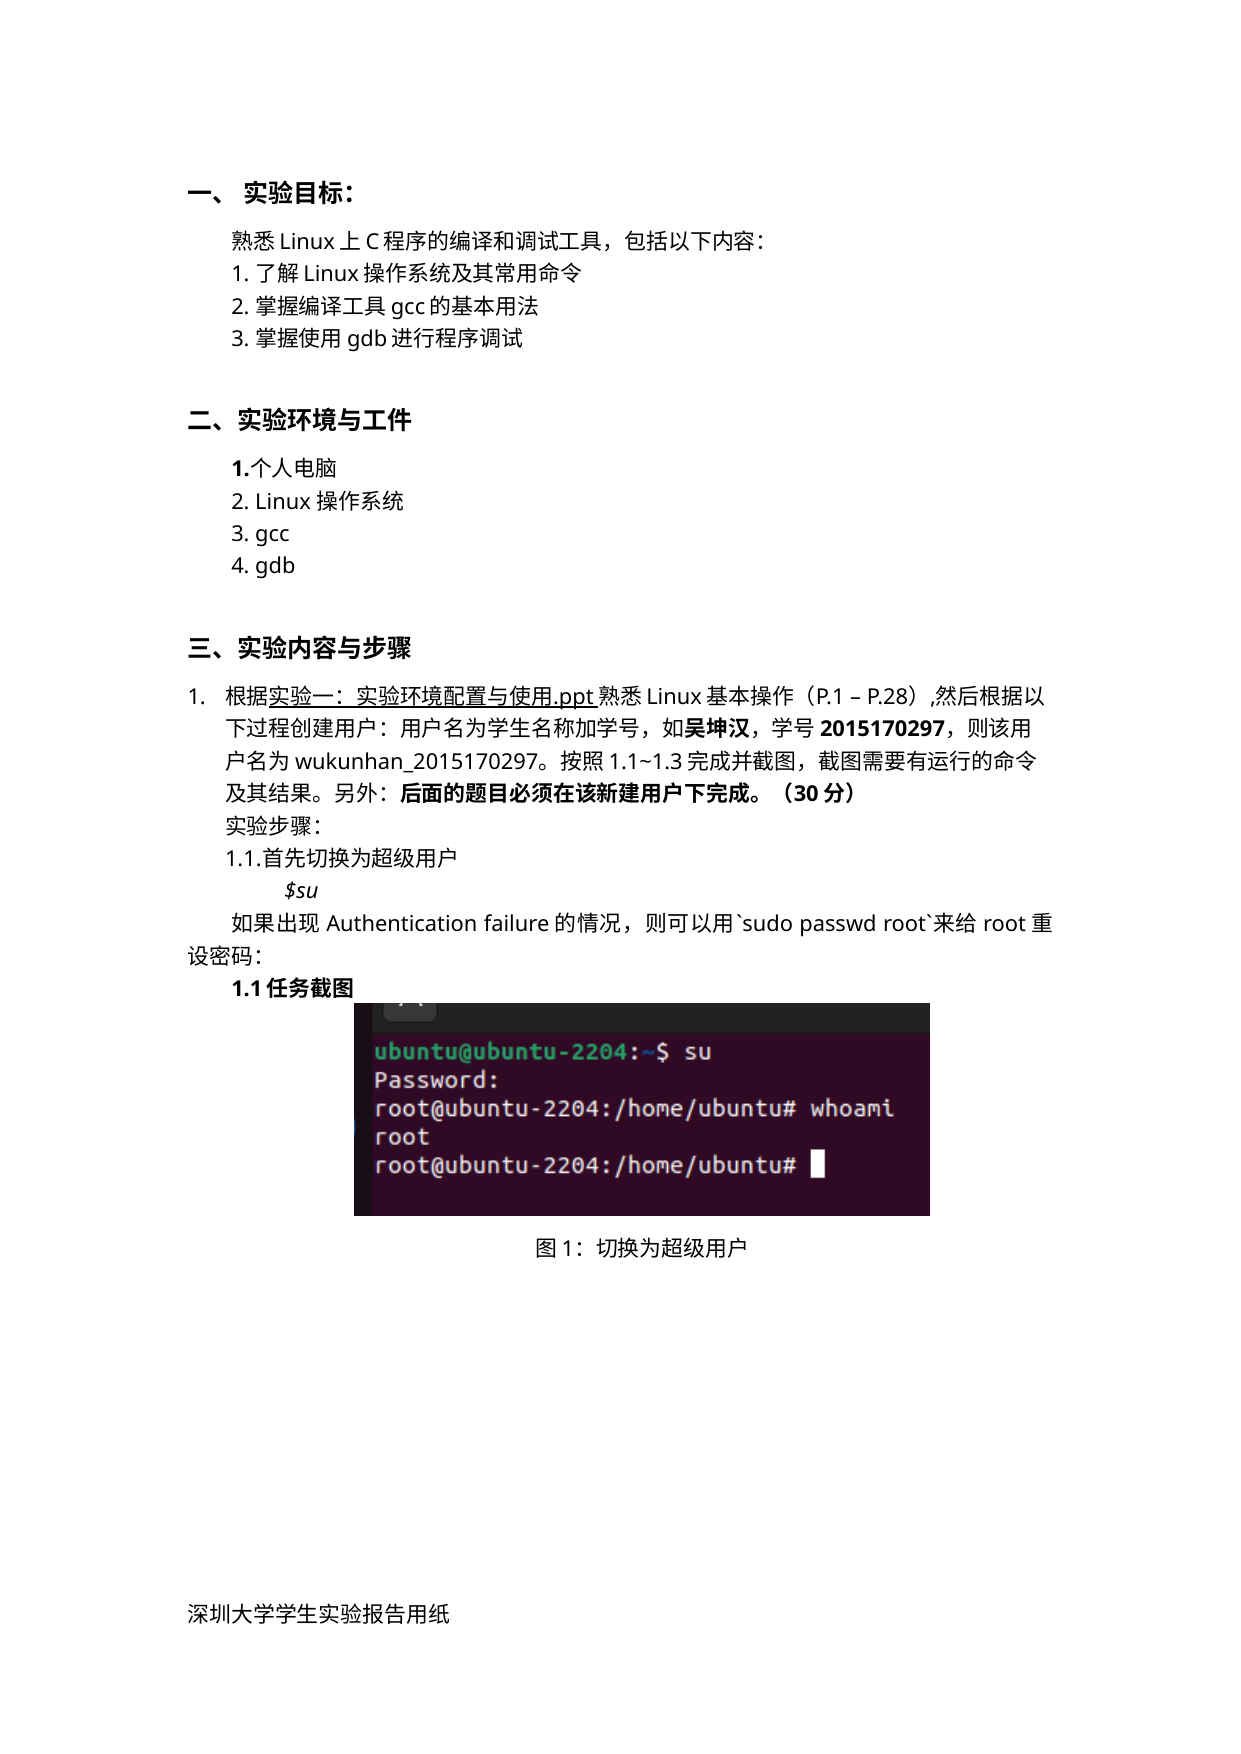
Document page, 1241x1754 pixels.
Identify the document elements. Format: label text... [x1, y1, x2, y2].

text 1. 了解Linux操作系统及其常用命令 [231, 256, 1053, 289]
text 2. Linux 操作系统 [231, 484, 1053, 516]
text 实验步骤： [225, 809, 1053, 841]
text 3. gcc [231, 516, 1053, 549]
text 三、实验内容与步骤 [187, 614, 1053, 679]
text 2. 掌握编译工具gcc的基本用法 [231, 289, 1053, 321]
text 3. 掌握使用gdb进行程序调试 [231, 321, 1053, 354]
text 如果出现Authentication failure的情况，则可以用`sudo passwd root`来给root重设密码： [187, 906, 1053, 971]
list 根据实验一：实验环境配置与使用.ppt熟悉Linux基本操作（P.1 – P.28）,然后根据以下过程创建用户：用户名为学生名称加学号，如吴坤汉，学号2015170297，则该用户名为wukunhan_2015170297。按照1.1~1.3完成并截图，截图需要有运行的命令及其结果。另外：后面的题目必须在该新建用户下完成。（30分） [187, 679, 1053, 809]
text 4. gdb [231, 549, 1053, 581]
text $su [262, 874, 1053, 906]
text 熟悉Linux上C程序的编译和调试工具，包括以下内容： [231, 224, 1053, 256]
text 1.1任务截图 [187, 971, 1053, 1004]
text 一、 实验目标： [187, 159, 1053, 224]
text 图1：切换为超级用户 [187, 1231, 1053, 1264]
text 1.个人电脑 [231, 451, 1053, 484]
text 二、实验环境与工件 [187, 386, 1053, 451]
list 首先切换为超级用户 [225, 841, 1053, 874]
picture [354, 1003, 930, 1216]
